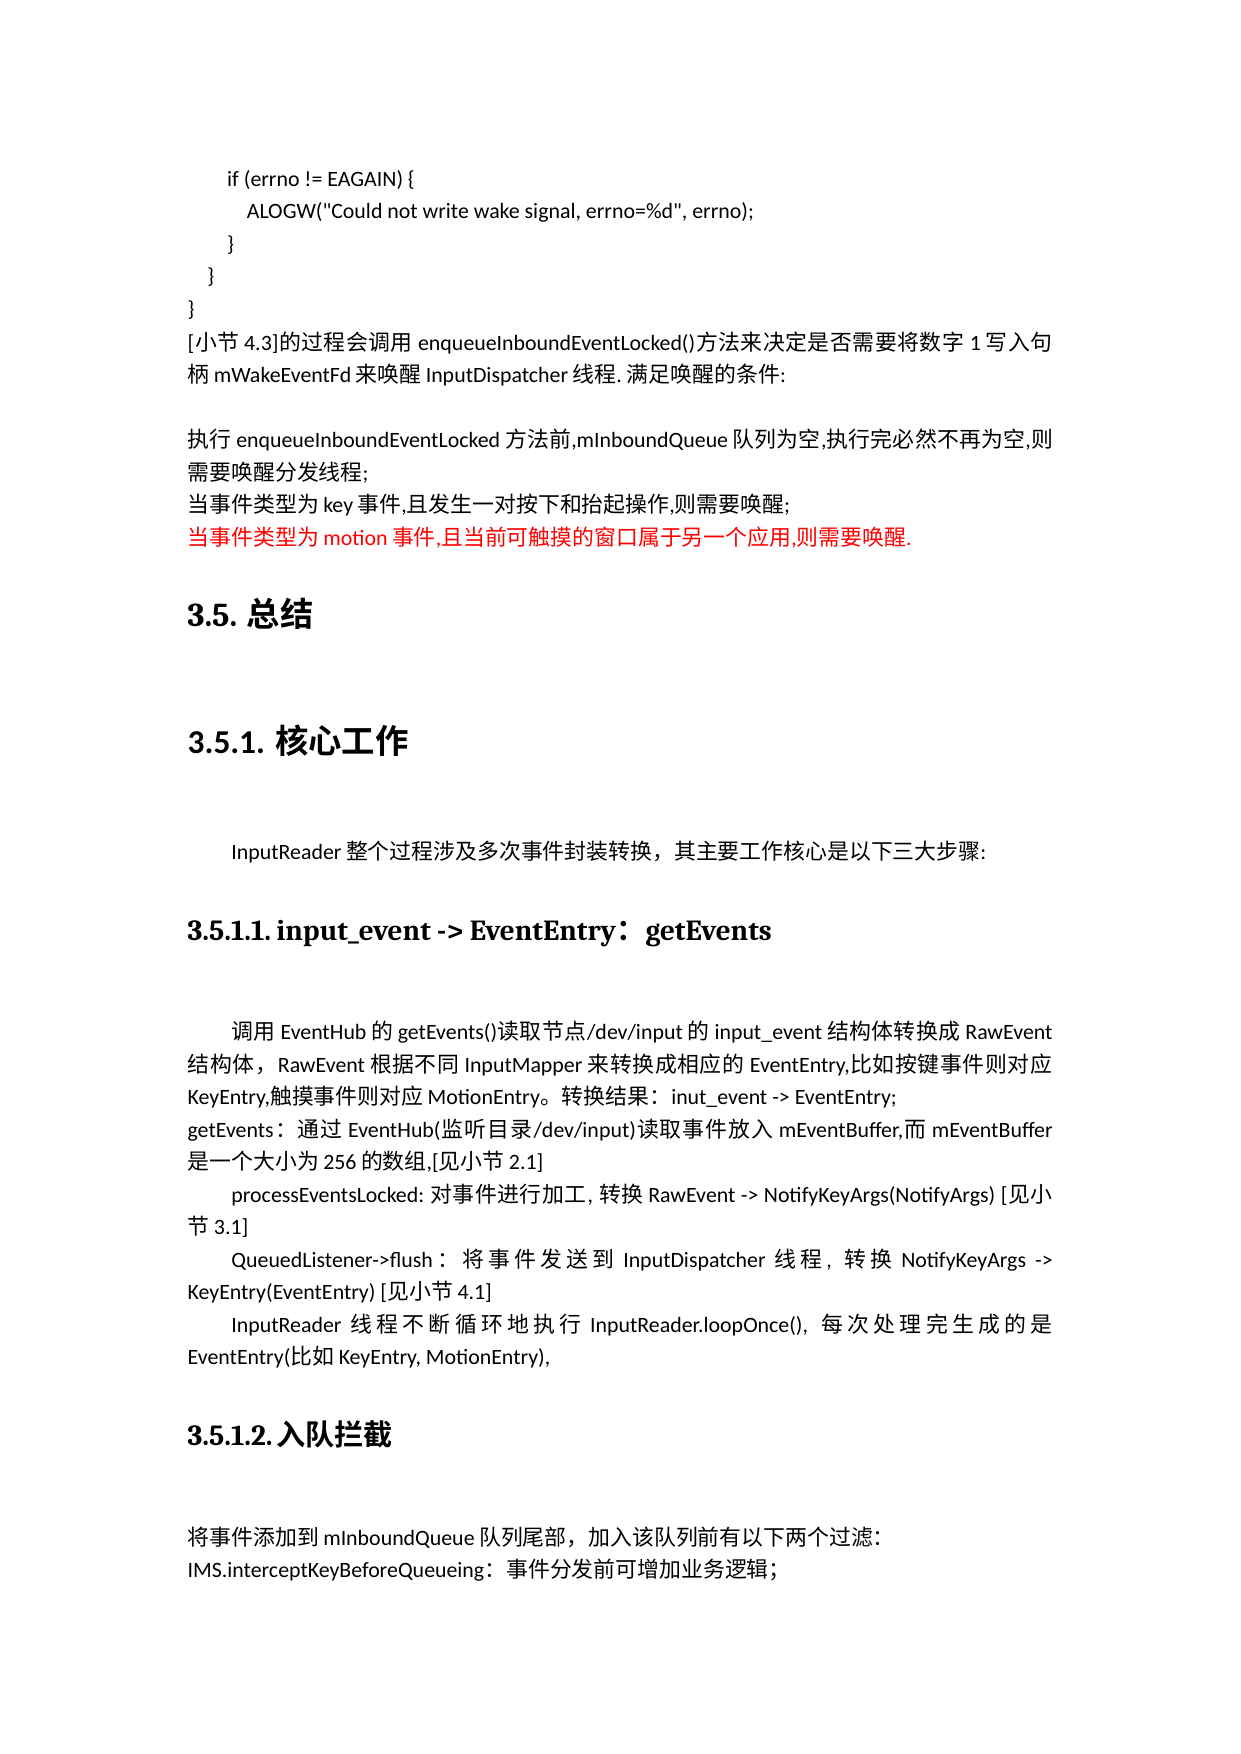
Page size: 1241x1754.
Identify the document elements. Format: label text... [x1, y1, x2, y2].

text 调用EventHub的getEvents()读取节点/dev/input的input_event结构体转换成RawEvent结构体，RawEvent根据不同InputMapper来转换成相应的EventEntry,比如按键事件则对应KeyEntry,触摸事件则对应MotionEntry。转换结果：inut_event -> EventEntry; [187, 1014, 1053, 1111]
text getEvents：通过EventHub(监听目录/dev/input)读取事件放入mEventBuffer,而mEventBuffer是一个大小为256的数组,[见小节2.1] [187, 1111, 1053, 1176]
subtitle 入队拦截 [187, 1401, 1053, 1466]
text if (errno != EAGAIN) { [187, 162, 1053, 194]
text [小节4.3]的过程会调用enqueueInboundEventLocked()方法来决定是否需要将数字1写入句柄mWakeEventFd来唤醒InputDispatcher线程. 满足唤醒的条件: [187, 324, 1053, 389]
text 执行enqueueInboundEventLocked方法前,mInboundQueue队列为空,执行完必然不再为空,则需要唤醒分发线程; [187, 422, 1053, 487]
subtitle 核心工作 [187, 706, 1053, 771]
text InputReader线程不断循环地执行InputReader.loopOnce(), 每次处理完生成的是EventEntry(比如KeyEntry, MotionEntry), [187, 1306, 1053, 1371]
text InputReader整个过程涉及多次事件封装转换，其主要工作核心是以下三大步骤: [187, 833, 1053, 866]
text } [187, 292, 1053, 324]
text 将事件添加到mInboundQueue队列尾部，加入该队列前有以下两个过滤： [187, 1519, 1053, 1552]
text } [187, 227, 1053, 259]
text } [187, 259, 1053, 292]
text 当事件类型为motion事件,且当前可触摸的窗口属于另一个应用,则需要唤醒. [187, 519, 1053, 552]
subtitle 总结 [187, 579, 1053, 644]
text 当事件类型为key事件,且发生一对按下和抬起操作,则需要唤醒; [187, 487, 1053, 519]
subtitle input_event -> EventEntry：getEvents [187, 895, 1053, 960]
text QueuedListener->flush：将事件发送到InputDispatcher线程, 转换NotifyKeyArgs -> KeyEntry(EventEntry) [见小节4.1] [187, 1241, 1053, 1306]
text processEventsLocked: 对事件进行加工, 转换RawEvent -> NotifyKeyArgs(NotifyArgs) [见小节3.1] [187, 1176, 1053, 1241]
text IMS.interceptKeyBeforeQueueing：事件分发前可增加业务逻辑； [187, 1552, 1053, 1584]
text ALOGW("Could not write wake signal, errno=%d", errno); [187, 194, 1053, 227]
